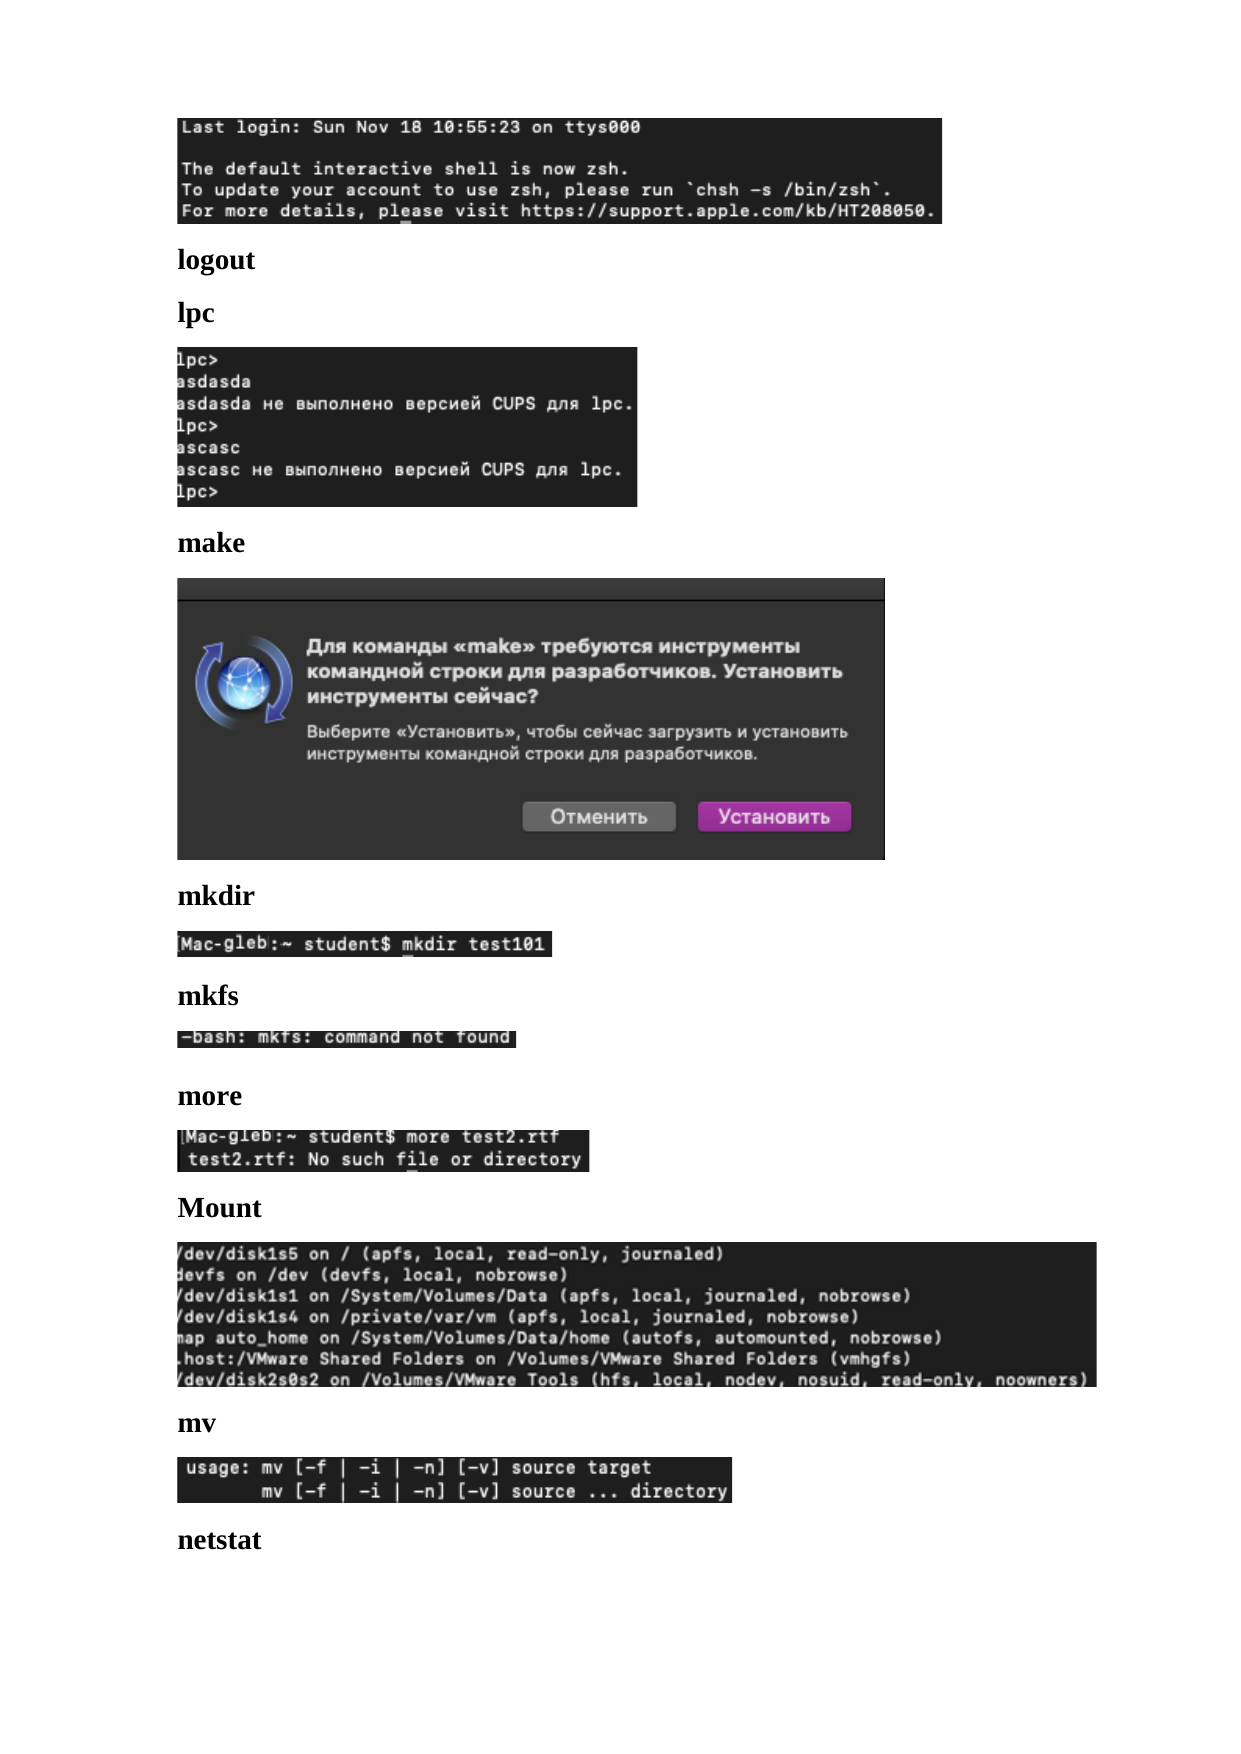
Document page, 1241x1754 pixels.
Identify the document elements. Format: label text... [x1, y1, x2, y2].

text mv [177, 1405, 1152, 1439]
text make [177, 526, 1152, 559]
text logout [177, 242, 1152, 276]
picture [177, 347, 638, 507]
picture [177, 1130, 590, 1172]
text mkfs [177, 978, 1152, 1012]
picture [177, 118, 943, 224]
picture [177, 578, 885, 860]
picture [177, 1457, 733, 1503]
picture [177, 1031, 517, 1048]
picture [177, 1242, 1097, 1387]
text more [177, 1078, 1152, 1111]
text Mount [177, 1190, 1152, 1223]
text mkdir [177, 878, 1152, 912]
picture [177, 931, 553, 957]
text lpc [177, 295, 1152, 328]
text netstat [177, 1522, 1152, 1555]
